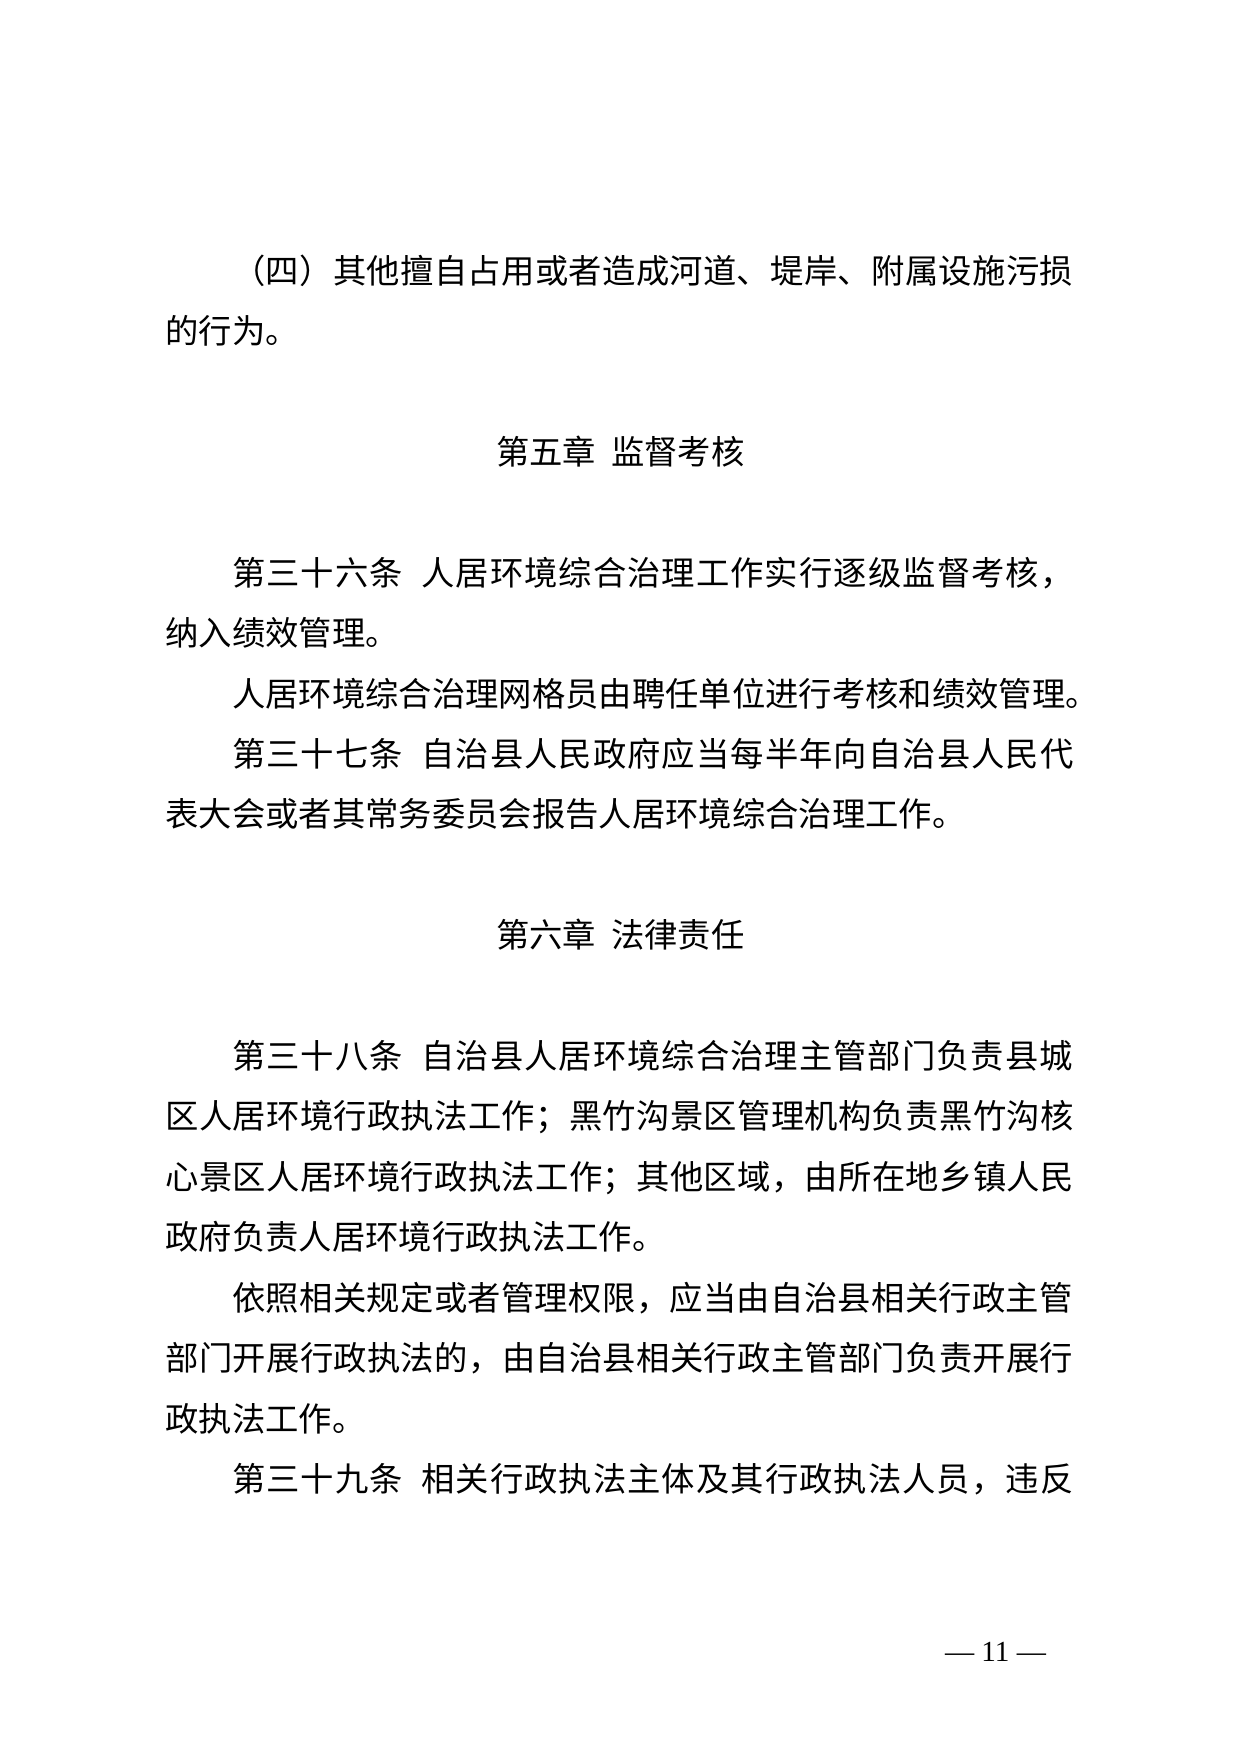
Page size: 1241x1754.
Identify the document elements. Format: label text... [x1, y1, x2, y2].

text （四）其他擅自占用或者造成河道、堤岸、附属设施污损的行为。 [165, 235, 1075, 356]
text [165, 1443, 1075, 1503]
text 第六章 法律责任 [165, 899, 1075, 960]
text 人居环境综合治理网格员由聘任单位进行考核和绩效管理。 [165, 658, 1075, 718]
text 依照相关规定或者管理权限，应当由自治县相关行政主管部门开展行政执法的，由自治县相关行政主管部门负责开展行政执法工作。 [165, 1262, 1075, 1443]
text 第三十七条 自治县人民政府应当每半年向自治县人民代表大会或者其常务委员会报告人居环境综合治理工作。 [165, 718, 1075, 839]
text 第三十六条 人居环境综合治理工作实行逐级监督考核，纳入绩效管理。 [165, 537, 1075, 658]
text 第五章 监督考核 [165, 416, 1075, 476]
text 第三十八条 自治县人居环境综合治理主管部门负责县城区人居环境行政执法工作；黑竹沟景区管理机构负责黑竹沟核心景区人居环境行政执法工作；其他区域，由所在地乡镇人民政府负责人居环境行政执法工作。 [165, 1020, 1075, 1262]
